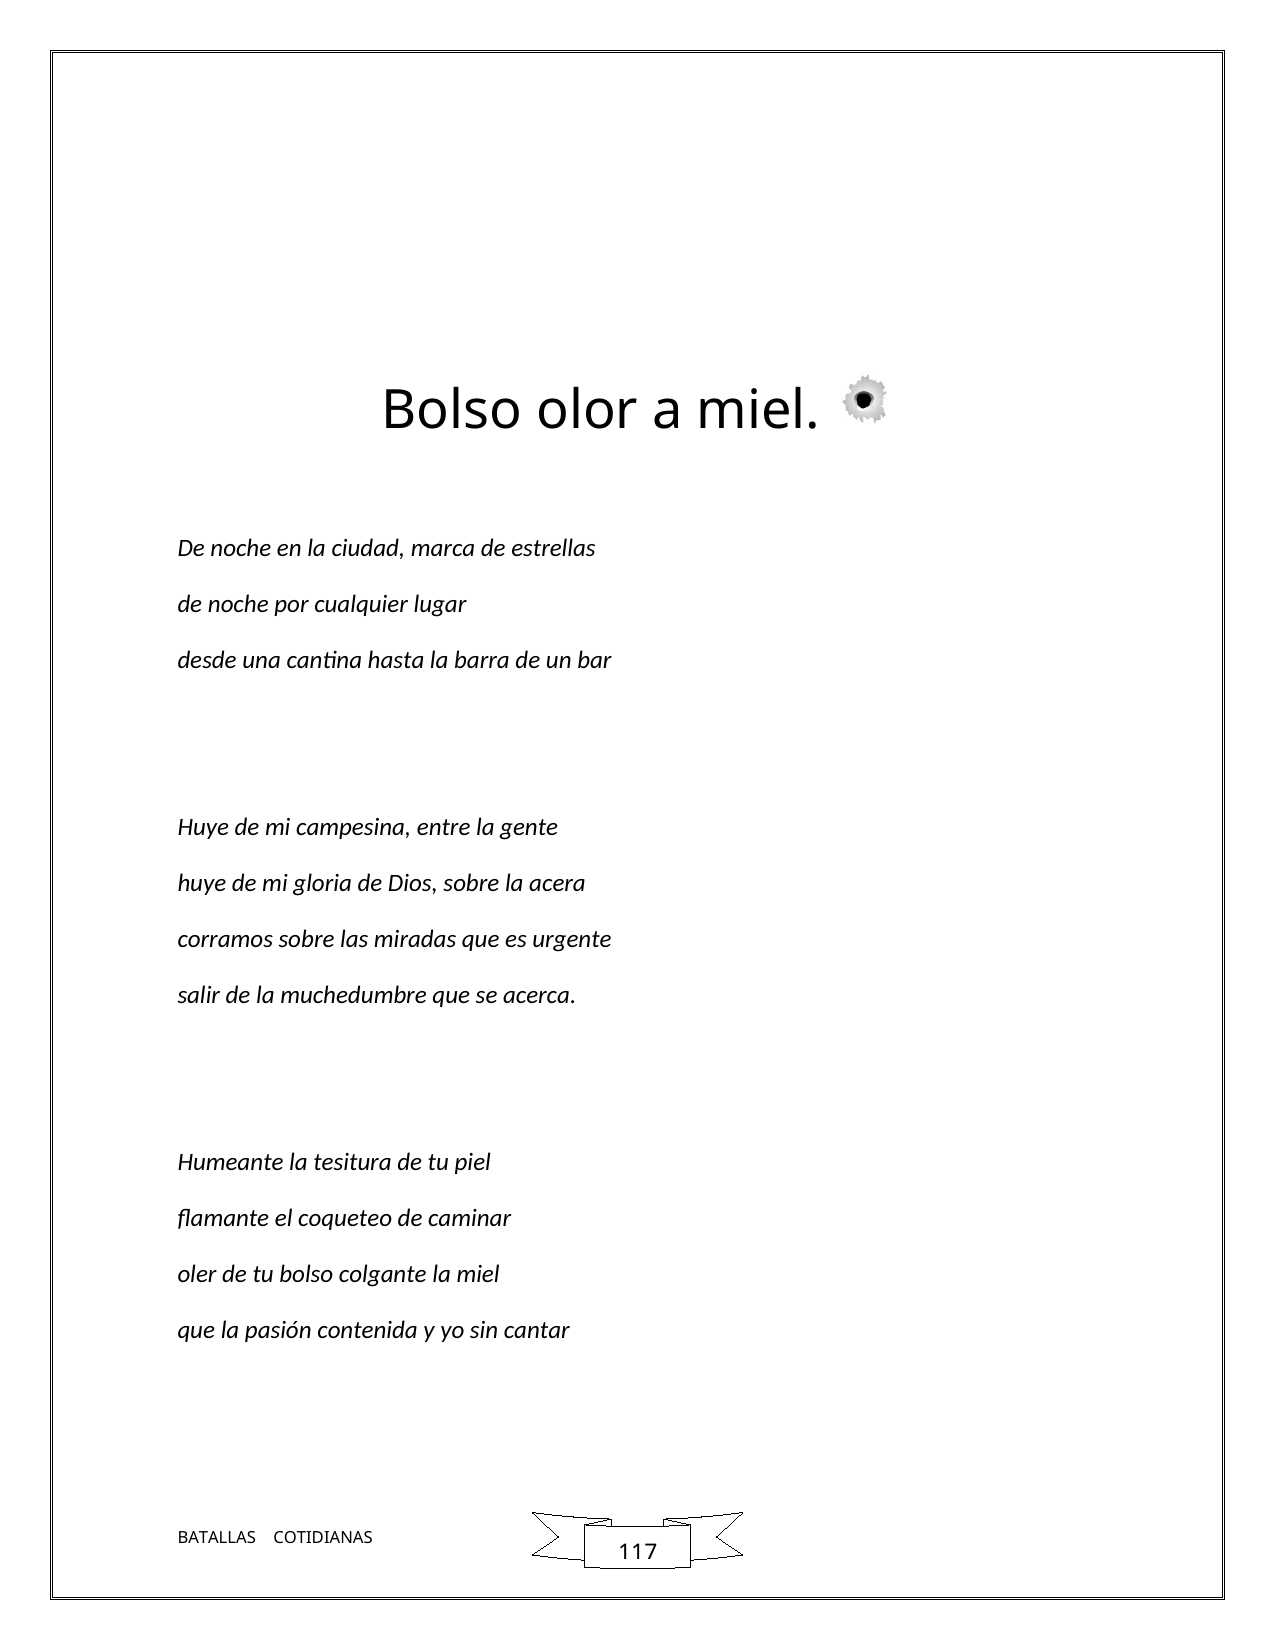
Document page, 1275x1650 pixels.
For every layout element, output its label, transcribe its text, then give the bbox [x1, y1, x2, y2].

text desde una cantina hasta la barra de un bar [177, 644, 1098, 674]
text Bolso olor a miel. [177, 371, 1098, 445]
text oler de tu bolso colgante la miel [177, 1258, 1098, 1289]
picture [834, 371, 894, 429]
text De noche en la ciudad, marca de estrellas [177, 532, 1098, 563]
text flamante el coqueteo de caminar [177, 1202, 1098, 1233]
text salir de la muchedumbre que se acerca. [177, 979, 1098, 1009]
text de noche por cualquier lugar [177, 588, 1098, 619]
text Humeante la tesitura de tu piel [177, 1147, 1098, 1177]
text huye de mi gloria de Dios, sobre la acera [177, 867, 1098, 898]
text que la pasión contenida y yo sin cantar [177, 1314, 1098, 1344]
text Huye de mi campesina, entre la gente [177, 812, 1098, 842]
text corramos sobre las miradas que es urgente [177, 923, 1098, 954]
